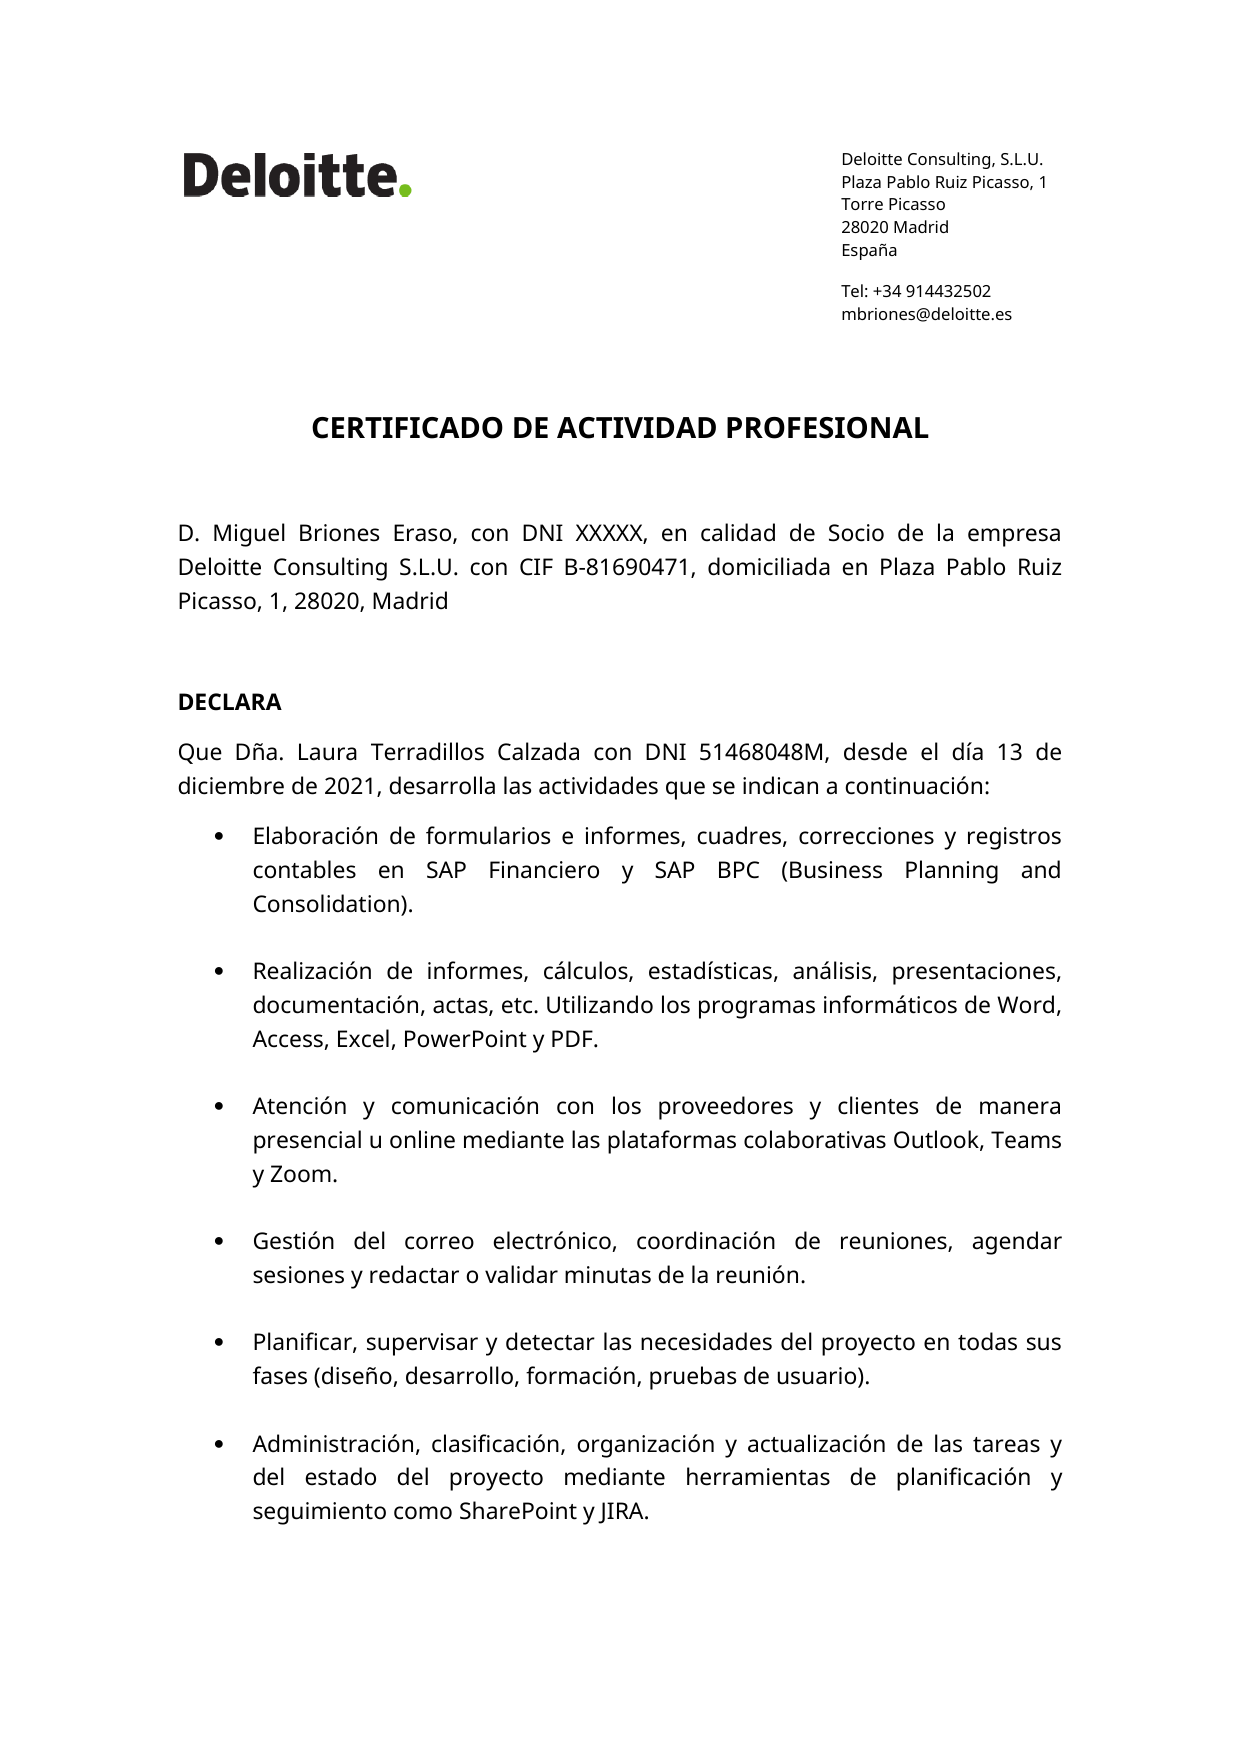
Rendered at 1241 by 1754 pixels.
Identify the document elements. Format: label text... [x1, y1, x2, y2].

text DECLARA [177, 685, 1063, 717]
text Tel: +34 914432502 [841, 279, 1063, 302]
text Torre Picasso [841, 193, 1063, 216]
text Deloitte Consulting, S.L.U. [841, 148, 1063, 170]
list Atención y comunicación con los proveedores y clientes de manera presencial u online mediante las plataformas colaborativas Outlook, Teams y Zoom. [215, 1090, 1063, 1189]
text Plaza Pablo Ruiz Picasso, 1 [841, 170, 1063, 193]
list Planificar, supervisar y detectar las necesidades del proyecto en todas sus fases (diseño, desarrollo, formación, pruebas de usuario). [215, 1326, 1063, 1391]
text mbriones@deloitte.es [841, 302, 1063, 325]
text CERTIFICADO DE ACTIVIDAD PROFESIONAL [177, 407, 1063, 447]
text Que Dña. Laura Terradillos Calzada con DNI 51468048M, desde el día 13 de diciembre de 2021, desarrolla las actividades que se indican a continuación: [177, 736, 1063, 801]
list Elaboración de formularios e informes, cuadres, correcciones y registros contables en SAP Financiero y SAP BPC (Business Planning and Consolidation). [215, 820, 1063, 919]
text 28020 Madrid [841, 216, 1063, 238]
text España [841, 238, 1063, 261]
picture [177, 147, 416, 206]
list Administración, clasificación, organización y actualización de las tareas y del estado del proyecto mediante herramientas de planificación y seguimiento como SharePoint y JIRA. [215, 1427, 1063, 1526]
text D. Miguel Briones Eraso, con DNI XXXXX, en calidad de Socio de la empresa Deloitte Consulting S.L.U. con CIF B-81690471, domiciliada en Plaza Pablo Ruiz Picasso, 1, 28020, Madrid [177, 517, 1063, 616]
list Gestión del correo electrónico, coordinación de reuniones, agendar sesiones y redactar o validar minutas de la reunión. [215, 1225, 1063, 1290]
list Realización de informes, cálculos, estadísticas, análisis, presentaciones, documentación, actas, etc. Utilizando los programas informáticos de Word, Access, Excel, PowerPoint y PDF. [215, 955, 1063, 1054]
